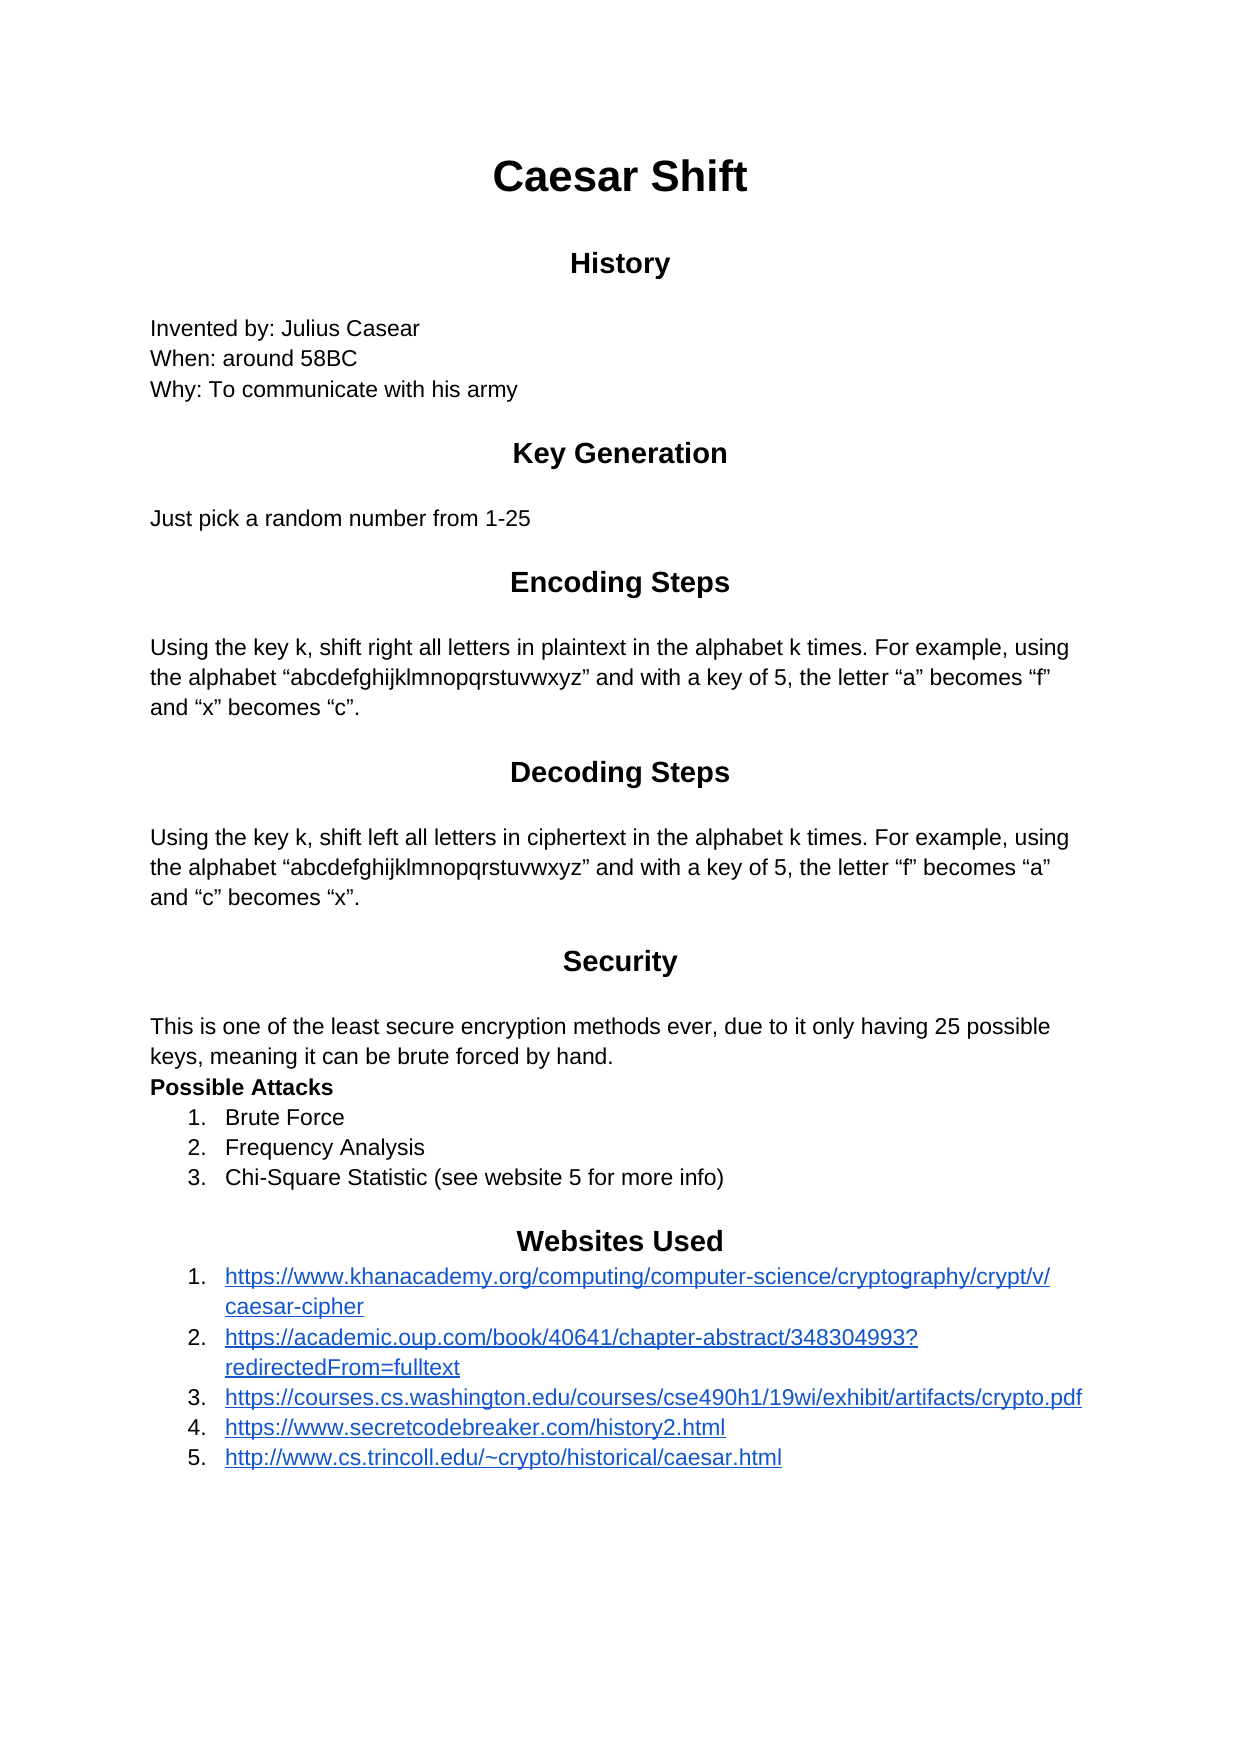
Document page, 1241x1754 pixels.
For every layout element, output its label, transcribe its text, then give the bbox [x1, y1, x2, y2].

list Chi-Square Statistic (see website 5 for more info) [187, 1164, 1090, 1190]
list https://courses.cs.washington.edu/courses/cse490h1/19wi/exhibit/artifacts/crypto.pdf [187, 1384, 1090, 1410]
text This is one of the least secure encryption methods ever, due to it only having 25 possible keys, meaning it can be brute forced by hand. [150, 1013, 1090, 1069]
list Brute Force [187, 1104, 1090, 1130]
list https://academic.oup.com/book/40641/chapter-abstract/348304993?redirectedFrom=fulltext [187, 1323, 1090, 1380]
text Using the key k, shift right all letters in plaintext in the alphabet k times. For example, using the alphabet “abcdefghijklmnopqrstuvwxyz” and with a key of 5, the letter “a” becomes “f” and “x” becomes “c”. [150, 634, 1090, 721]
text Just pick a random number from 1-25 [150, 505, 1090, 531]
text History [150, 246, 1090, 280]
text Websites Used [150, 1224, 1090, 1258]
text Key Generation [150, 436, 1090, 469]
text Caesar Shift [150, 150, 1090, 200]
text When: around 58BC [150, 345, 1090, 372]
text Decoding Steps [150, 755, 1090, 788]
text Encoding Steps [150, 565, 1090, 599]
text Possible Attacks [150, 1073, 1090, 1100]
text Invented by: Julius Casear [150, 315, 1090, 341]
text Using the key k, shift left all letters in ciphertext in the alphabet k times. For example, using the alphabet “abcdefghijklmnopqrstuvwxyz” and with a key of 5, the letter “f” becomes “a” and “c” becomes “x”. [150, 823, 1090, 910]
text Security [150, 944, 1090, 978]
list Frequency Analysis [187, 1134, 1090, 1160]
list http://www.cs.trincoll.edu/~crypto/historical/caesar.html [187, 1444, 1090, 1471]
text Why: To communicate with his army [150, 376, 1090, 402]
list https://www.khanacademy.org/computing/computer-science/cryptography/crypt/v/caesar-cipher [187, 1263, 1090, 1319]
list https://www.secretcodebreaker.com/history2.html [187, 1414, 1090, 1440]
